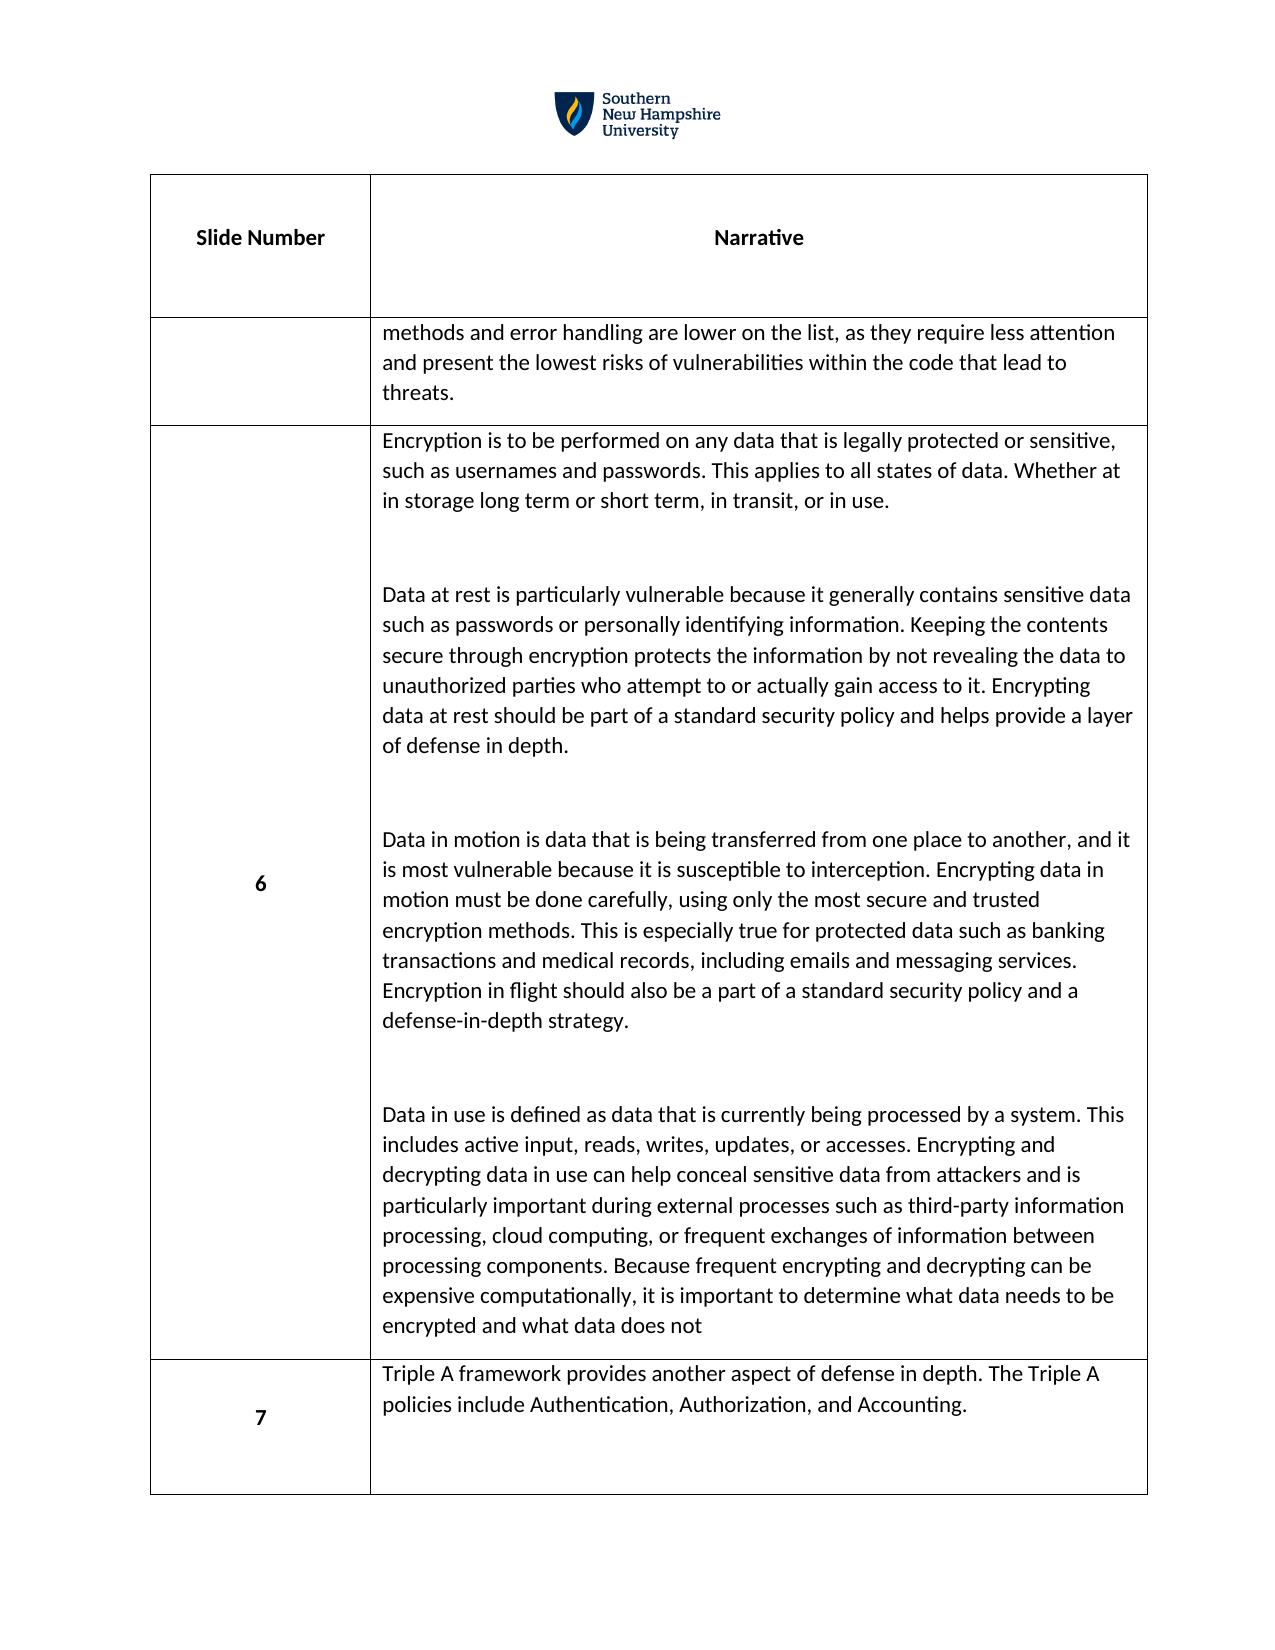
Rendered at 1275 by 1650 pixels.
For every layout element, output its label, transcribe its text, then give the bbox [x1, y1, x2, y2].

table_cell 7 [151, 1360, 370, 1493]
table_cell 5 [151, 318, 370, 425]
picture [546, 75, 729, 154]
table_header Narrative [371, 175, 1147, 317]
table_header Slide Number [151, 175, 370, 317]
table_cell 6 [151, 426, 370, 1358]
table_cell Encryption is to be performed on any data that is legally protected or sensitive, such as usernames and passwords. This applies to all states of data. Whether at in storage long term or short term, in transit, or in use. Data at rest is particularly vulnerable because it generally contains sensitive data such as passwords or personally identifying information. Keeping the contents secure through encryption protects the information by not revealing the data to unauthorized parties who attempt to or actually gain access to it. Encrypting data at rest should be part of a standard security policy and helps provide a layer of defense in depth. Data in motion is data that is being transferred from one place to another, and it is most vulnerable because it is susceptible to interception. Encrypting data in motion must be done carefully, using only the most secure and trusted encryption methods. This is especially true for protected data such as banking transactions and medical records, including emails and messaging services. Encryption in flight should also be a part of a standard security policy and a defense-in-depth strategy. Data in use is defined as data that is currently being processed by a system. This includes active input, reads, writes, updates, or accesses. Encrypting and decrypting data in use can help conceal sensitive data from attackers and is particularly important during external processes such as third-party information processing, cloud computing, or frequent exchanges of information between processing components. Because frequent encrypting and decrypting can be expensive computationally, it is important to determine what data needs to be encrypted and what data does not [371, 426, 1147, 1358]
